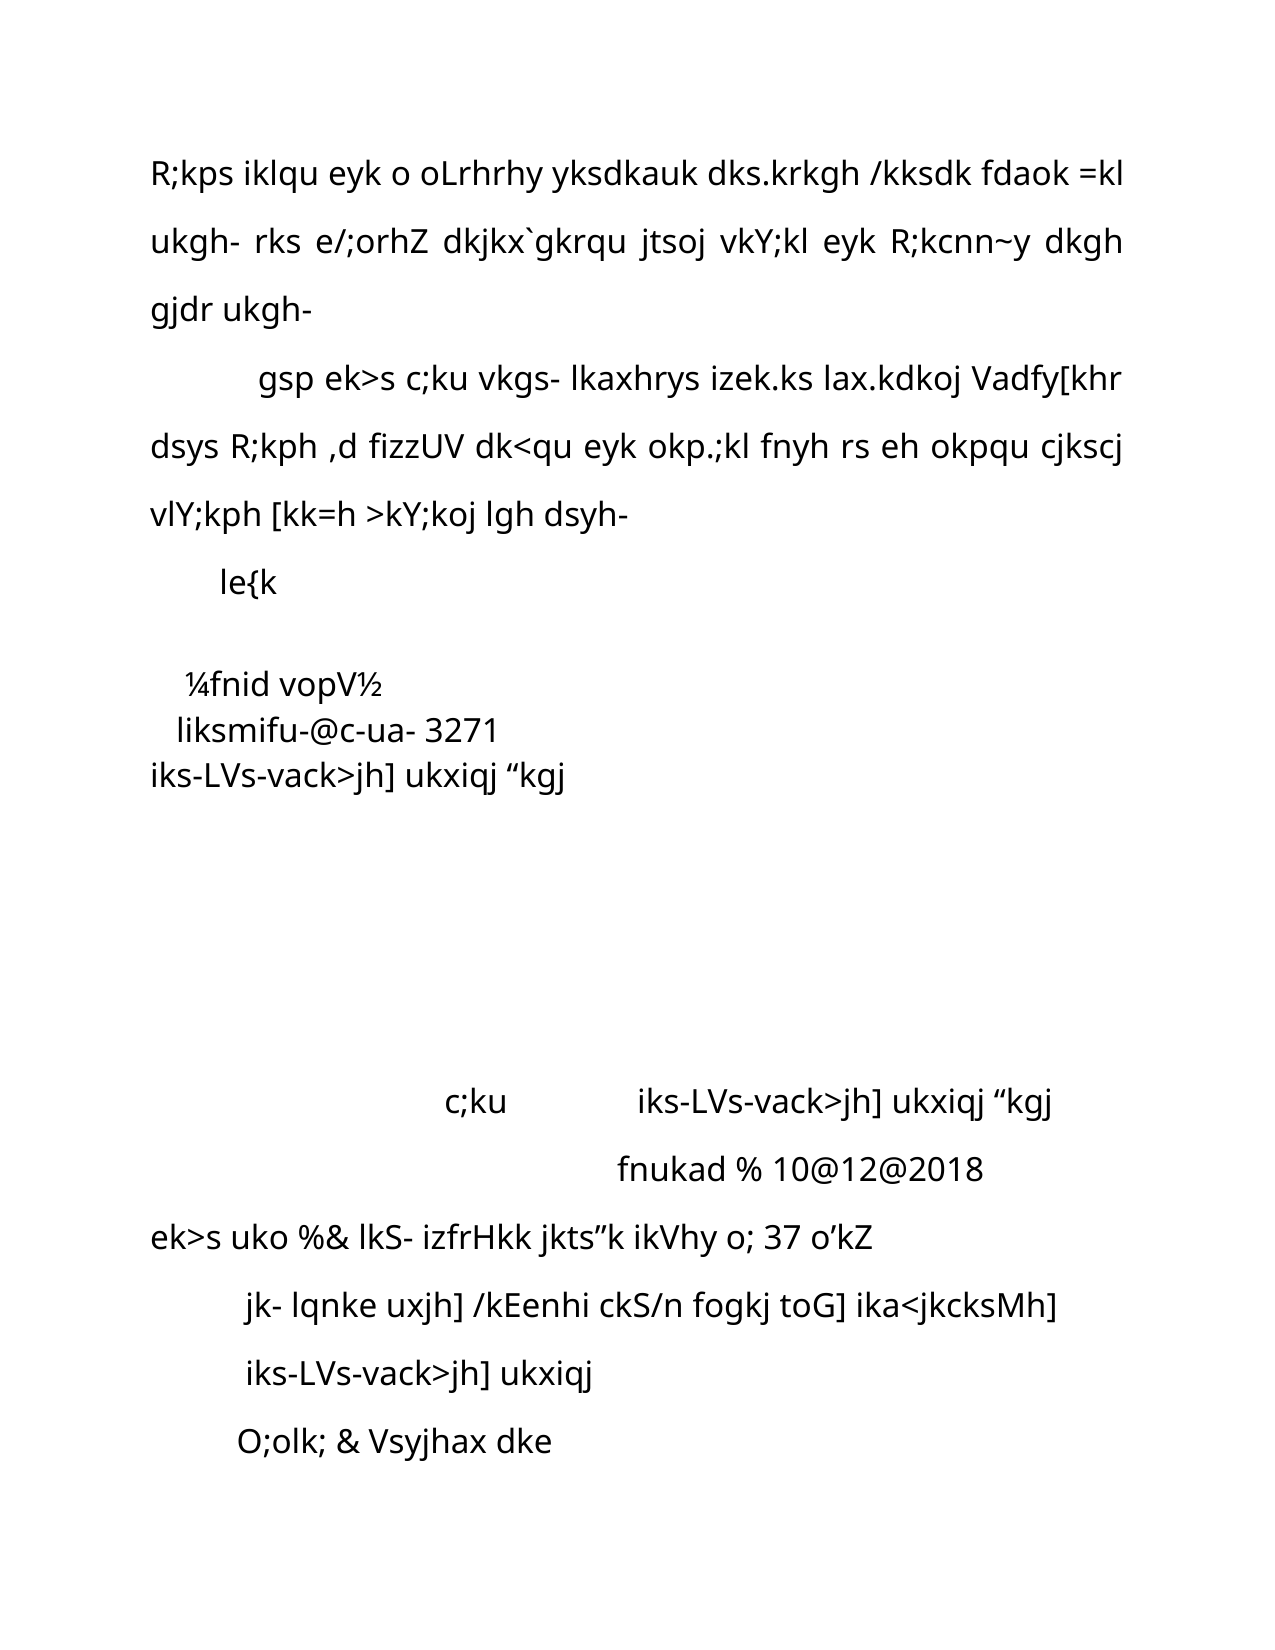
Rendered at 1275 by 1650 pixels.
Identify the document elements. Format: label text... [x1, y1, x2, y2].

text iks-LVs-vack>jh] ukxiqj [150, 1350, 1125, 1395]
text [150, 150, 1125, 332]
text ¼fnid vopV½ [150, 661, 1125, 706]
text gsp ek>s c;ku vkgs- lkaxhrys izek.ks lax.kdkoj Vadfy[khr dsys R;kph ,d fizzUV dk<qu eyk okp.;kl fnyh rs eh okpqu cjkscj vlY;kph [kk=h >kY;koj lgh dsyh- [150, 354, 1125, 536]
text liksmifu-@c-ua- 3271 [150, 706, 1125, 752]
text O;olk; & Vsyjhax dke [150, 1418, 1125, 1463]
text fnukad % 10@12@2018 [150, 1146, 1125, 1191]
text jk- lqnke uxjh] /kEenhi ckS/n fogkj toG] ika<jkcksMh] [150, 1282, 1125, 1327]
text iks-LVs-vack>jh] ukxiqj “kgj [150, 752, 1125, 797]
text le{k [150, 559, 1125, 604]
text c;ku iks-LVs-vack>jh] ukxiqj “kgj [150, 1077, 1125, 1123]
text ek>s uko %& lkS- izfrHkk jkts”k ikVhy o; 37 o’kZ [150, 1214, 1125, 1259]
